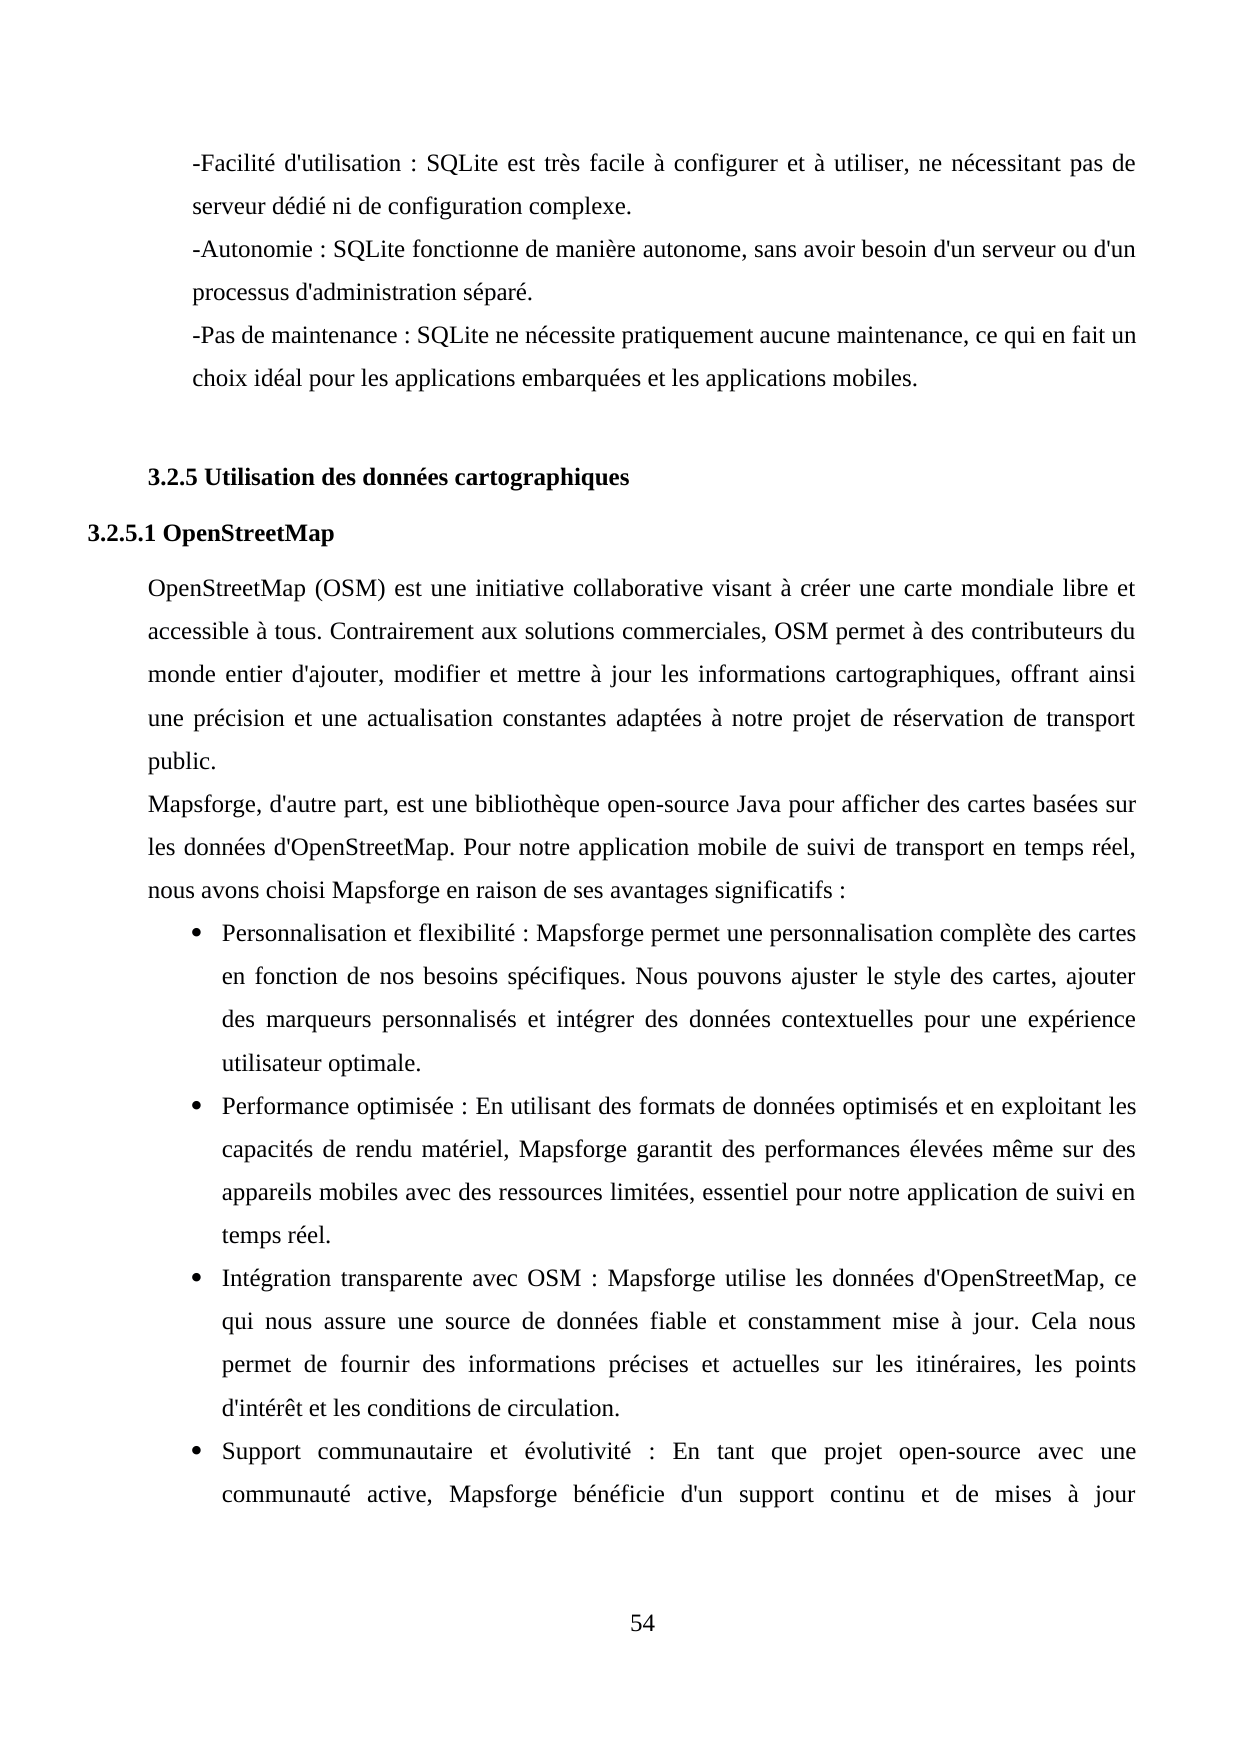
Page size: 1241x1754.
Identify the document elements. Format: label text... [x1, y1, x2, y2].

list -Autonomie : SQLite fonctionne de manière autonome, sans avoir besoin d'un serveur ou d'un processus d'administration séparé. [192, 234, 1137, 306]
text Mapsforge, d'autre part, est une bibliothèque open-source Java pour afficher des cartes basées sur les données d'OpenStreetMap. Pour notre application mobile de suivi de transport en temps réel, nous avons choisi Mapsforge en raison de ses avantages significatifs : [148, 789, 1137, 904]
list -Pas de maintenance : SQLite ne nécessite pratiquement aucune maintenance, ce qui en fait un choix idéal pour les applications embarquées et les applications mobiles. [192, 320, 1137, 392]
list Performance optimisée : En utilisant des formats de données optimisés et en exploitant les capacités de rendu matériel, Mapsforge garantit des performances élevées même sur des appareils mobiles avec des ressources limitées, essentiel pour notre application de suivi en temps réel. [192, 1091, 1137, 1249]
text Utilisation des données cartographiques [148, 462, 1137, 491]
list Intégration transparente avec OSM : Mapsforge utilise les données d'OpenStreetMap, ce qui nous assure une source de données fiable et constamment mise à jour. Cela nous permet de fournir des informations précises et actuelles sur les itinéraires, les points d'intérêt et les conditions de circulation. [192, 1263, 1137, 1421]
list Personnalisation et flexibilité : Mapsforge permet une personnalisation complète des cartes en fonction de nos besoins spécifiques. Nous pouvons ajuster le style des cartes, ajouter des marqueurs personnalisés et intégrer des données contextuelles pour une expérience utilisateur optimale. [192, 918, 1137, 1076]
list -Facilité d'utilisation : SQLite est très facile à configurer et à utiliser, ne nécessitant pas de serveur dédié ni de configuration complexe. [192, 148, 1137, 219]
text OpenStreetMap [87, 518, 1137, 546]
text OpenStreetMap (OSM) est une initiative collaborative visant à créer une carte mondiale libre et accessible à tous. Contrairement aux solutions commerciales, OSM permet à des contributeurs du monde entier d'ajouter, modifier et mettre à jour les informations cartographiques, offrant ainsi une précision et une actualisation constantes adaptées à notre projet de réservation de transport public. [148, 573, 1137, 774]
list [192, 1436, 1137, 1508]
